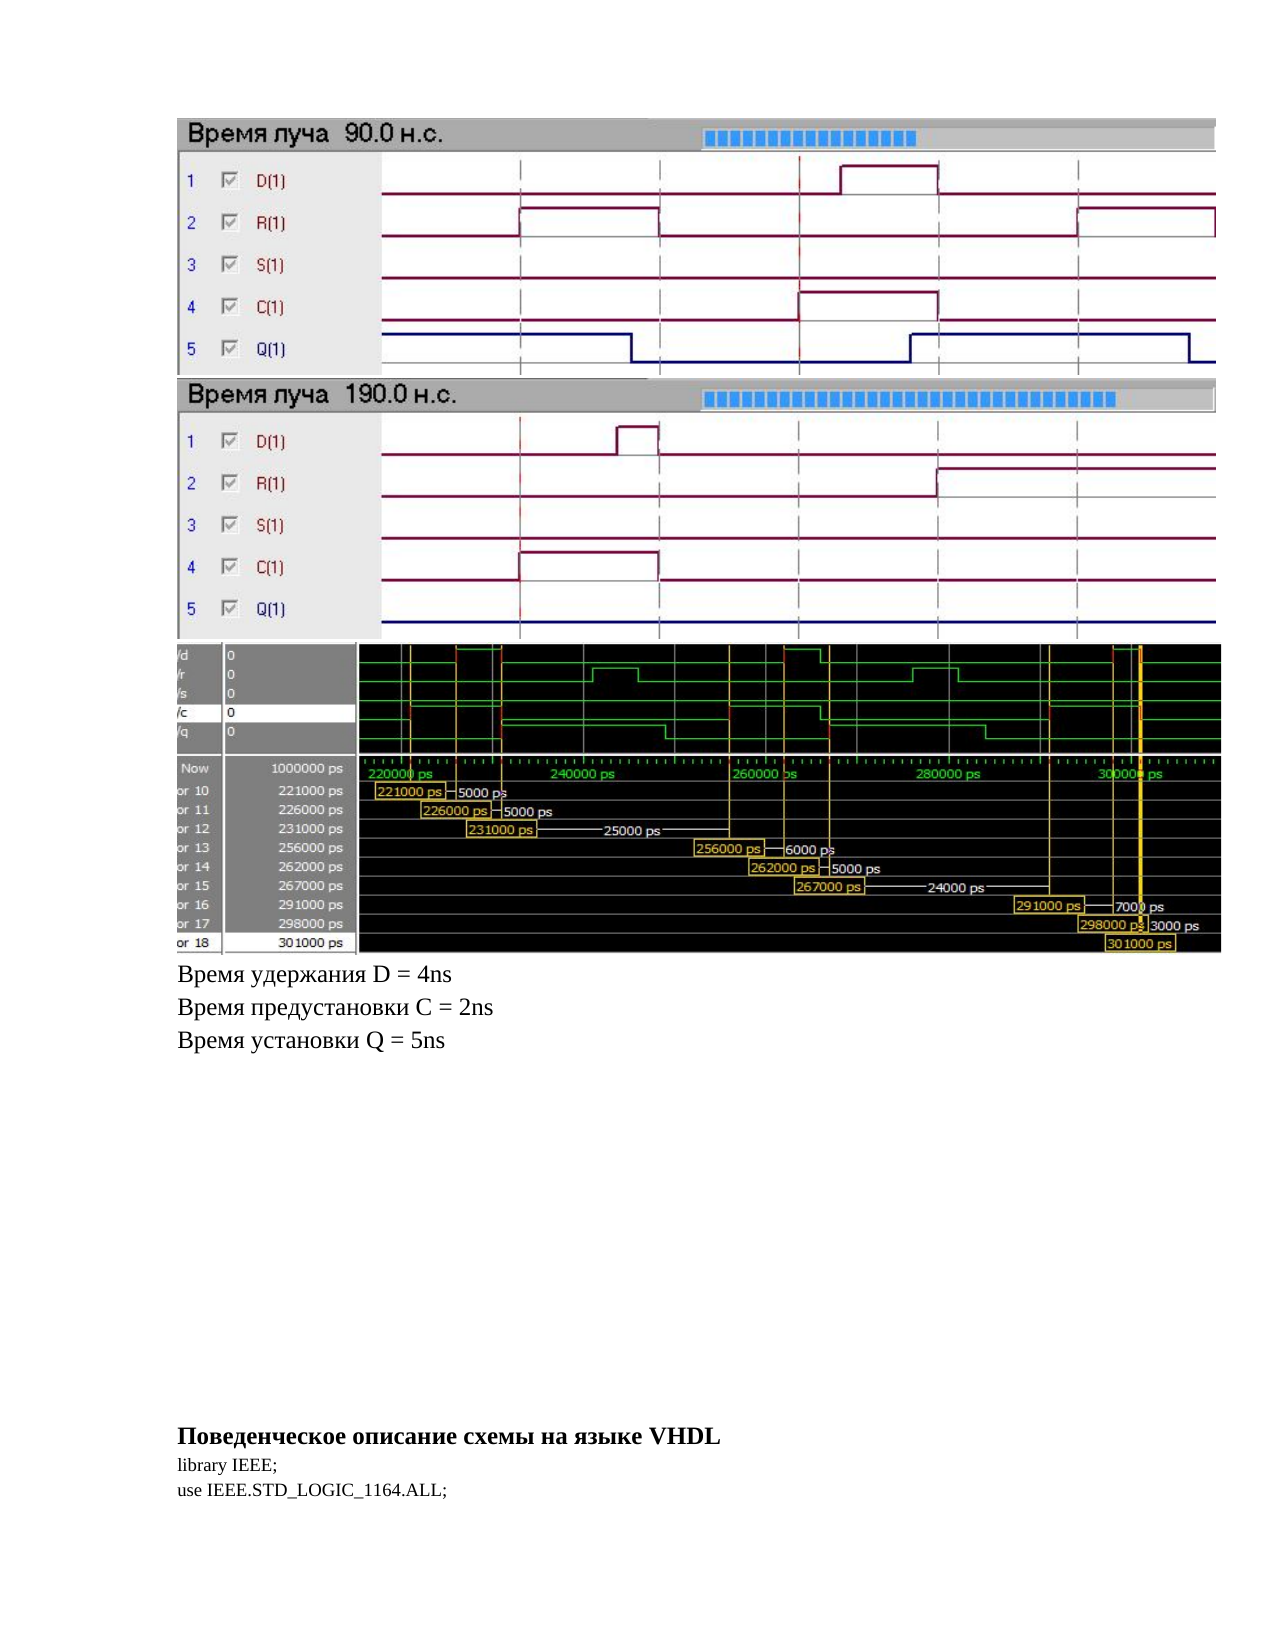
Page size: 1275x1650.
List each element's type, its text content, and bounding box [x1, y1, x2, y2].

text use IEEE.STD_LOGIC_1164.ALL; [177, 1479, 1216, 1500]
text Время установки Q = 5ns [177, 1025, 1216, 1053]
text Время удержания D = 4ns [177, 959, 1216, 987]
text Поведенческое описание схемы на языке VHDL [177, 1421, 1216, 1450]
picture [177, 378, 1216, 639]
text Время предустановки С = 2ns [177, 992, 1216, 1021]
picture [177, 118, 1216, 375]
picture [177, 642, 1222, 955]
text library IEEE; [177, 1454, 1216, 1476]
